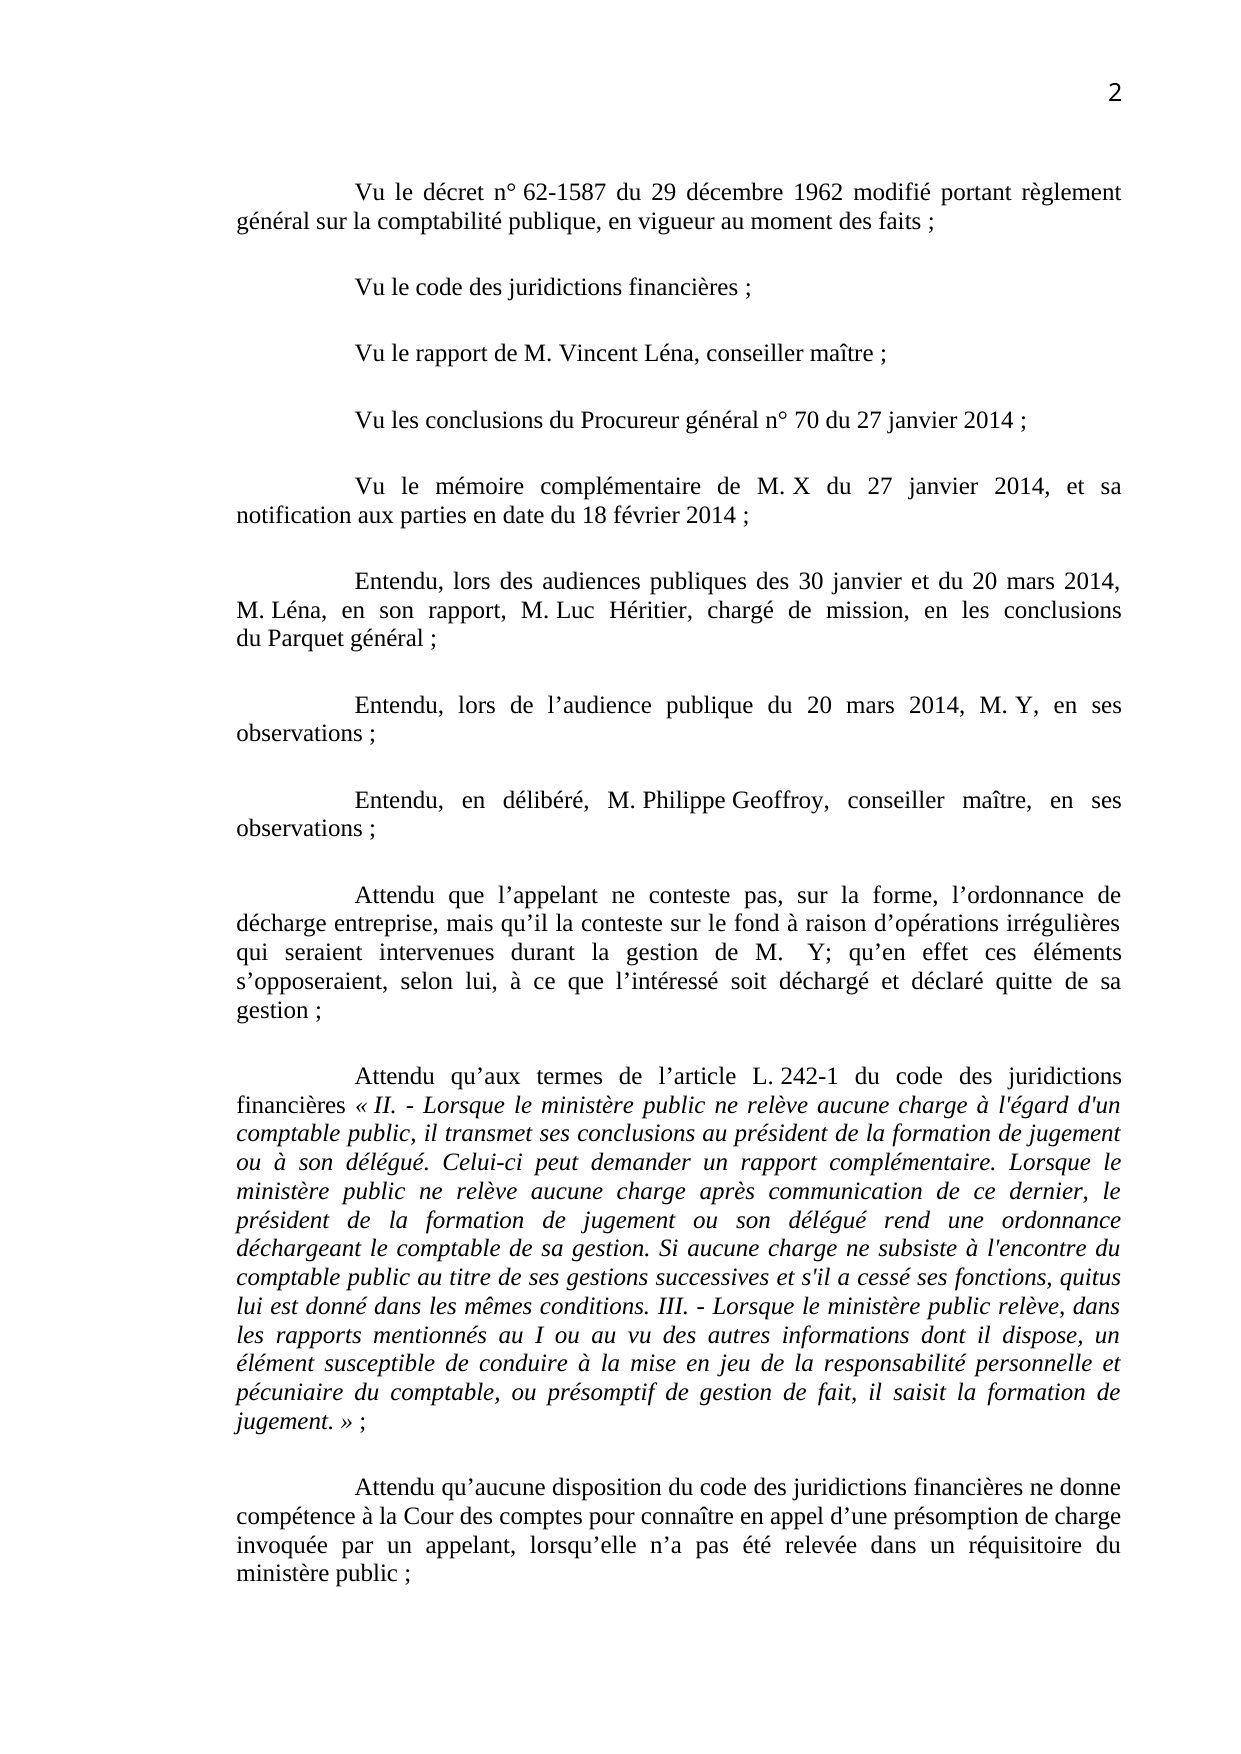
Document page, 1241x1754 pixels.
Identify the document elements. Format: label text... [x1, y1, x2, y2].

text Entendu, lors de l’audience publique du 20 mars 2014, M. Y, en ses observations ; [236, 690, 1122, 747]
text Attendu qu’aucune disposition du code des juridictions financières ne donne compétence à la Cour des comptes pour connaître en appel d’une présomption de charge invoquée par un appelant, lorsqu’elle n’a pas été relevée dans un réquisitoire du ministère public ; [236, 1472, 1122, 1587]
text Entendu, en délibéré, M. Philippe Geoffroy, conseiller maître, en ses observations ; [236, 785, 1122, 842]
text Entendu, lors des audiences publiques des 30 janvier et du 20 mars 2014, M. Léna, en son rapport, M. Luc Héritier, chargé de mission, en les conclusions du Parquet général ; [236, 566, 1122, 652]
text Vu le rapport de M. Vincent Léna, conseiller maître ; [236, 338, 1122, 367]
text Vu le décret n° 62-1587 du 29 décembre 1962 modifié portant règlement général sur la comptabilité publique, en vigueur au moment des faits ; [236, 177, 1122, 235]
text Attendu que l’appelant ne conteste pas, sur la forme, l’ordonnance de décharge entreprise, mais qu’il la conteste sur le fond à raison d’opérations irrégulières qui seraient intervenues durant la gestion de M. Y; qu’en effet ces éléments s’opposeraient, selon lui, à ce que l’intéressé soit déchargé et déclaré quitte de sa gestion ; [236, 880, 1122, 1023]
text Vu le mémoire complémentaire de M. X du 27 janvier 2014, et sa notification aux parties en date du 18 février 2014 ; [236, 471, 1122, 528]
text Attendu qu’aux termes de l’article L. 242-1 du code des juridictions financières « II. - Lorsque le ministère public ne relève aucune charge à l'égard d'un comptable public, il transmet ses conclusions au président de la formation de jugement ou à son délégué. Celui-ci peut demander un rapport complémentaire. Lorsque le ministère public ne relève aucune charge après communication de ce dernier, le président de la formation de jugement ou son délégué rend une ordonnance déchargeant le comptable de sa gestion. Si aucune charge ne subsiste à l'encontre du comptable public au titre de ses gestions successives et s'il a cessé ses fonctions, quitus lui est donné dans les mêmes conditions. III. - Lorsque le ministère public relève, dans les rapports mentionnés au I ou au vu des autres informations dont il dispose, un élément susceptible de conduire à la mise en jeu de la responsabilité personnelle et pécuniaire du comptable, ou présomptif de gestion de fait, il saisit la formation de jugement. » ; [236, 1061, 1122, 1435]
text Vu les conclusions du Procureur général n° 70 du 27 janvier 2014 ; [236, 405, 1122, 433]
text Vu le code des juridictions financières ; [236, 272, 1122, 301]
